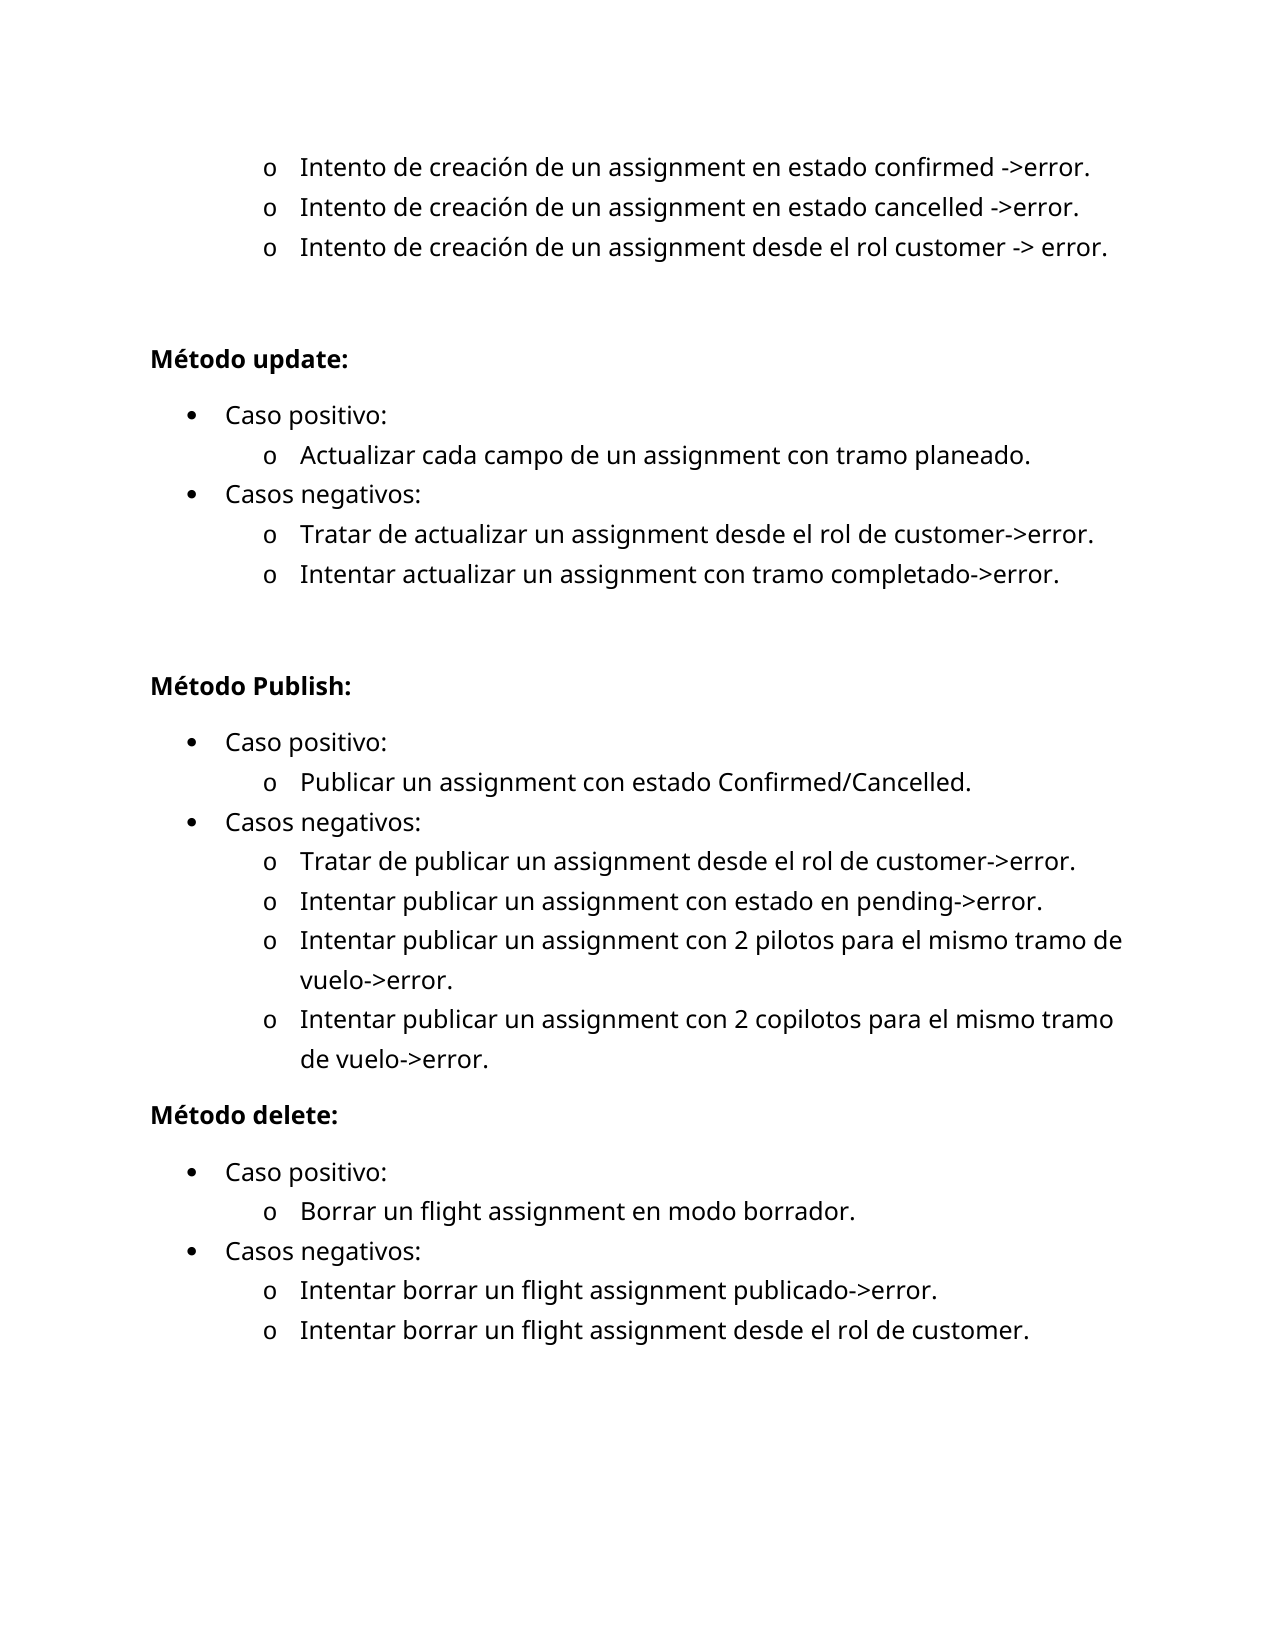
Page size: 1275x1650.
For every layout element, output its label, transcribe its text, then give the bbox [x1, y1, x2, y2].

list Intentar publicar un assignment con 2 pilotos para el mismo tramo de vuelo->error. [262, 923, 1125, 997]
list Caso positivo: [187, 398, 1125, 432]
list Caso positivo: [187, 1154, 1125, 1188]
list Tratar de publicar un assignment desde el rol de customer->error. [262, 844, 1125, 878]
list Casos negativos: [187, 477, 1125, 511]
list Intentar borrar un flight assignment publicado->error. [262, 1273, 1125, 1307]
list Intentar publicar un assignment con estado en pending->error. [262, 883, 1125, 918]
list Intentar actualizar un assignment con tramo completado->error. [262, 556, 1125, 591]
list Borrar un flight assignment en modo borrador. [262, 1194, 1125, 1228]
list Publicar un assignment con estado Confirmed/Cancelled. [262, 764, 1125, 799]
list Caso positivo: [187, 725, 1125, 759]
list Actualizar cada campo de un assignment con tramo planeado. [262, 437, 1125, 472]
list Casos negativos: [187, 804, 1125, 838]
list Intento de creación de un assignment en estado cancelled ->error. [262, 190, 1125, 224]
list Intento de creación de un assignment desde el rol customer -> error. [262, 229, 1125, 264]
text Método delete: [150, 1098, 1125, 1132]
text Método Publish: [150, 669, 1125, 703]
list Intentar borrar un flight assignment desde el rol de customer. [262, 1312, 1125, 1347]
list Intento de creación de un assignment en estado confirmed ->error. [262, 150, 1125, 184]
list Casos negativos: [187, 1233, 1125, 1267]
list Intentar publicar un assignment con 2 copilotos para el mismo tramo de vuelo->error. [262, 1002, 1125, 1076]
list Tratar de actualizar un assignment desde el rol de customer->error. [262, 517, 1125, 551]
text Método update: [150, 342, 1125, 376]
